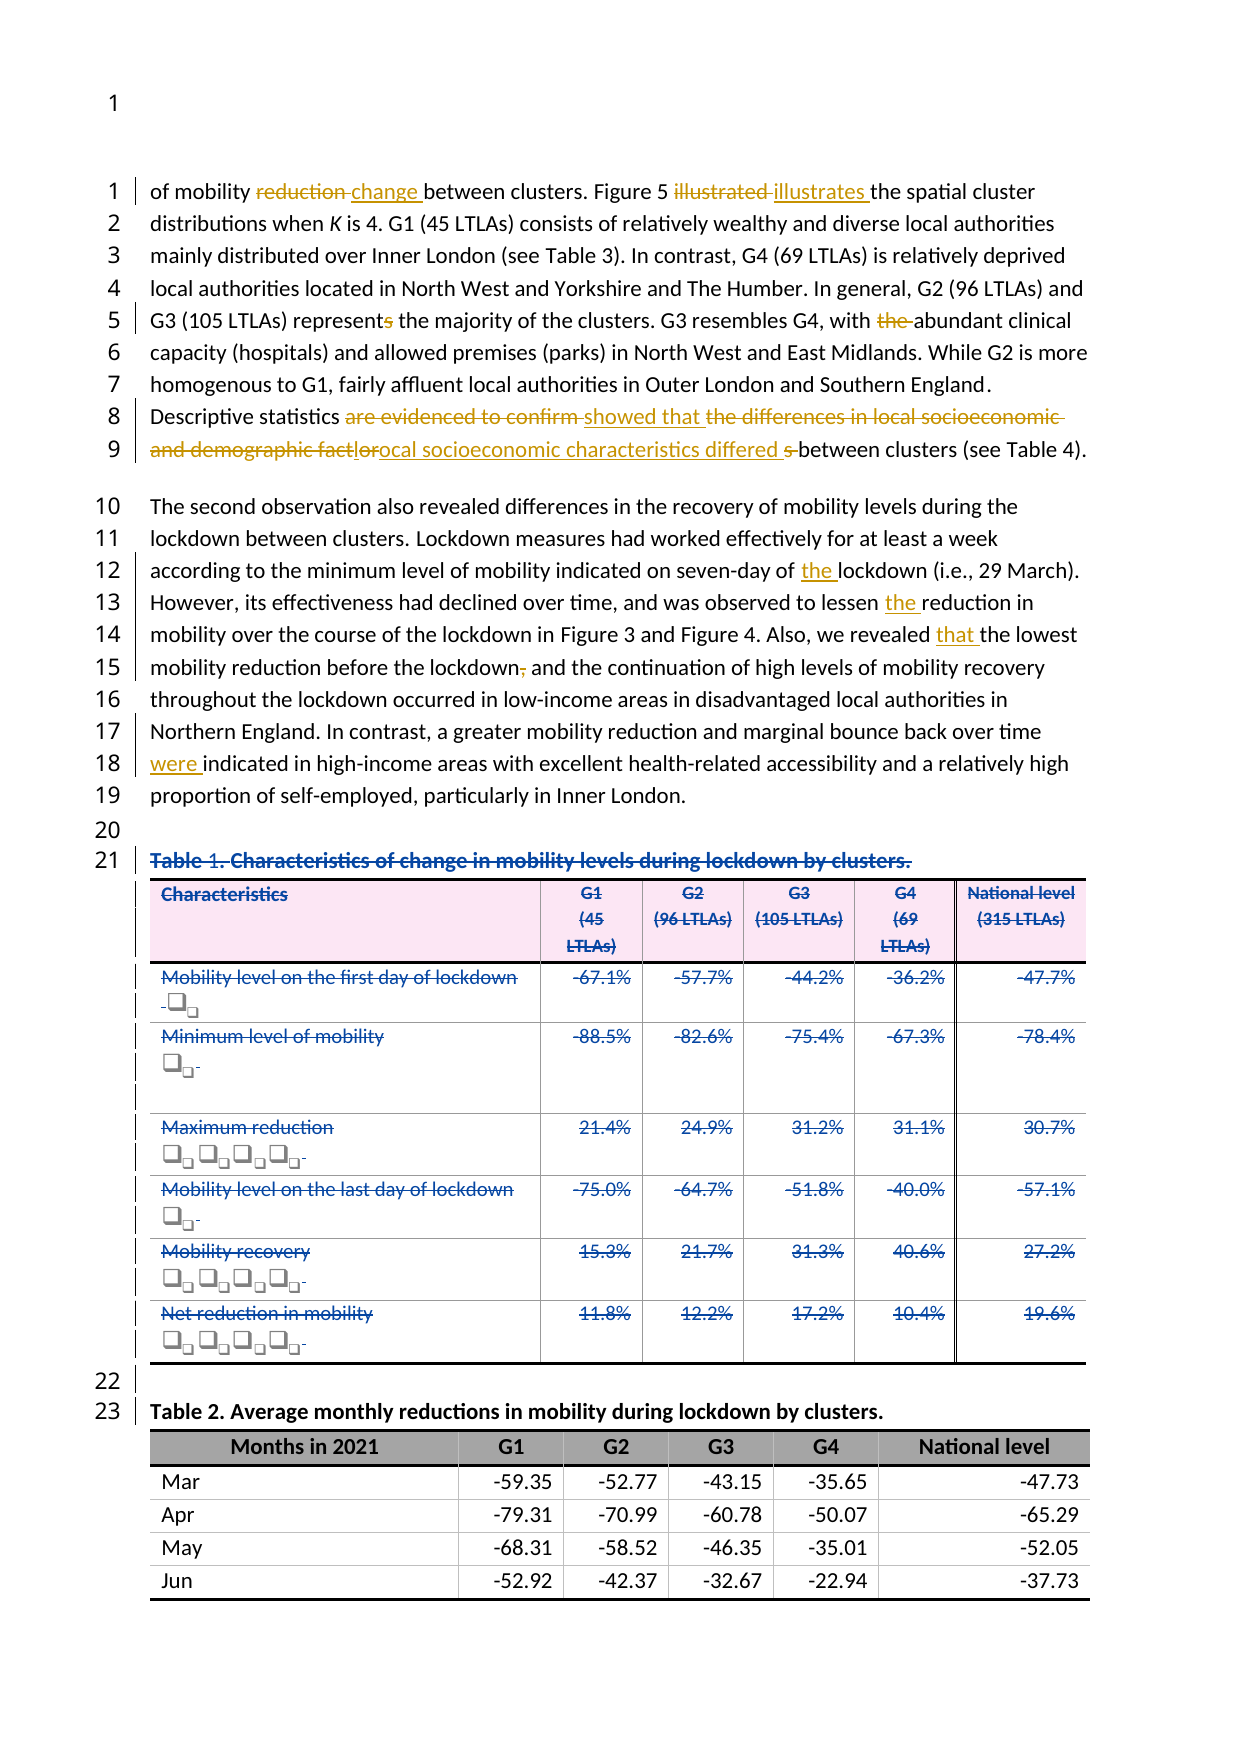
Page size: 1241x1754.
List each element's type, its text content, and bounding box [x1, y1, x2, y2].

table_cell -42.37 [564, 1566, 668, 1598]
table_header G4 [774, 1432, 878, 1464]
table_cell [643, 964, 743, 1022]
table_cell -58.52 [564, 1533, 668, 1565]
table_cell [744, 1176, 854, 1237]
table_header G1 [459, 1432, 563, 1464]
table_cell [744, 1239, 854, 1299]
table_cell -35.01 [774, 1533, 878, 1565]
table_cell [855, 1176, 954, 1237]
table_cell [744, 1023, 854, 1113]
table_cell -52.92 [459, 1566, 563, 1598]
table_cell [150, 1176, 540, 1237]
table_cell [957, 1114, 1086, 1175]
table_cell [957, 964, 1086, 1022]
table_cell -50.07 [774, 1500, 878, 1532]
table_cell [643, 1114, 743, 1175]
table_header G3 [669, 1432, 773, 1464]
table_cell [643, 1301, 743, 1362]
table_cell [150, 1239, 540, 1299]
table_cell -35.65 [774, 1467, 878, 1499]
table_cell [643, 1176, 743, 1237]
table_cell -22.94 [774, 1566, 878, 1598]
table_cell Apr [150, 1500, 458, 1532]
table_cell -79.31 [459, 1500, 563, 1532]
table_cell [855, 1301, 954, 1362]
table_header National level [879, 1432, 1090, 1464]
table_cell [541, 1301, 642, 1362]
table_cell Jun [150, 1566, 458, 1598]
table_cell -60.78 [669, 1500, 773, 1532]
table_cell -68.31 [459, 1533, 563, 1565]
table_cell -52.77 [564, 1467, 668, 1499]
table_cell [541, 1176, 642, 1237]
table_cell [855, 964, 954, 1022]
table_cell -37.73 [879, 1566, 1090, 1598]
table_cell Mar [150, 1467, 458, 1499]
table_cell [744, 1301, 854, 1362]
table_cell -32.67 [669, 1566, 773, 1598]
table_cell [541, 1239, 642, 1299]
table_header G2 [564, 1432, 668, 1464]
table_cell [150, 1301, 540, 1362]
table_cell [150, 964, 540, 1022]
table_cell -65.29 [879, 1500, 1090, 1532]
table_cell [541, 964, 642, 1022]
table_cell -70.99 [564, 1500, 668, 1532]
table_header Months in 2021 [150, 1432, 458, 1464]
table_cell May [150, 1533, 458, 1565]
table_cell [541, 1023, 642, 1113]
table_cell -59.35 [459, 1467, 563, 1499]
table_cell [643, 1239, 743, 1299]
table_cell [957, 1176, 1086, 1237]
table_cell [855, 1239, 954, 1299]
table_cell [957, 1239, 1086, 1299]
text The second observation also revealed differences in the recovery of mobility levels during the lockdown between clusters. Lockdown measures had worked effectively for at least a week according to the minimum level of mobility indicated on seven-day of lockdown (i.e., 29 March). However, its effectiveness had declined over time, and was observed to lessen reduction in mobility over the course of the lockdown in Figure 3 and Figure 4. Also, we revealed the lowest mobility reduction before the lockdown and the continuation of high levels of mobility recovery throughout the lockdown occurred in low-income areas in disadvantaged local authorities in Northern England. In contrast, a greater mobility reduction and marginal bounce back over time indicated in high-income areas with excellent health-related accessibility and a relatively high proportion of self-employed, particularly in Inner London. [150, 492, 1090, 809]
table_cell [643, 1023, 743, 1113]
table_cell -47.73 [879, 1467, 1090, 1499]
table_cell [855, 1114, 954, 1175]
table_cell [744, 964, 854, 1022]
table_cell [855, 1023, 954, 1113]
table_cell -43.15 [669, 1467, 773, 1499]
table_cell [541, 1114, 642, 1175]
table_cell [957, 1301, 1086, 1362]
table_cell [957, 1023, 1086, 1113]
table_cell -46.35 [669, 1533, 773, 1565]
table_cell [150, 1114, 540, 1175]
table_cell [744, 1114, 854, 1175]
table_cell [150, 1023, 540, 1113]
table_cell -52.05 [879, 1533, 1090, 1565]
